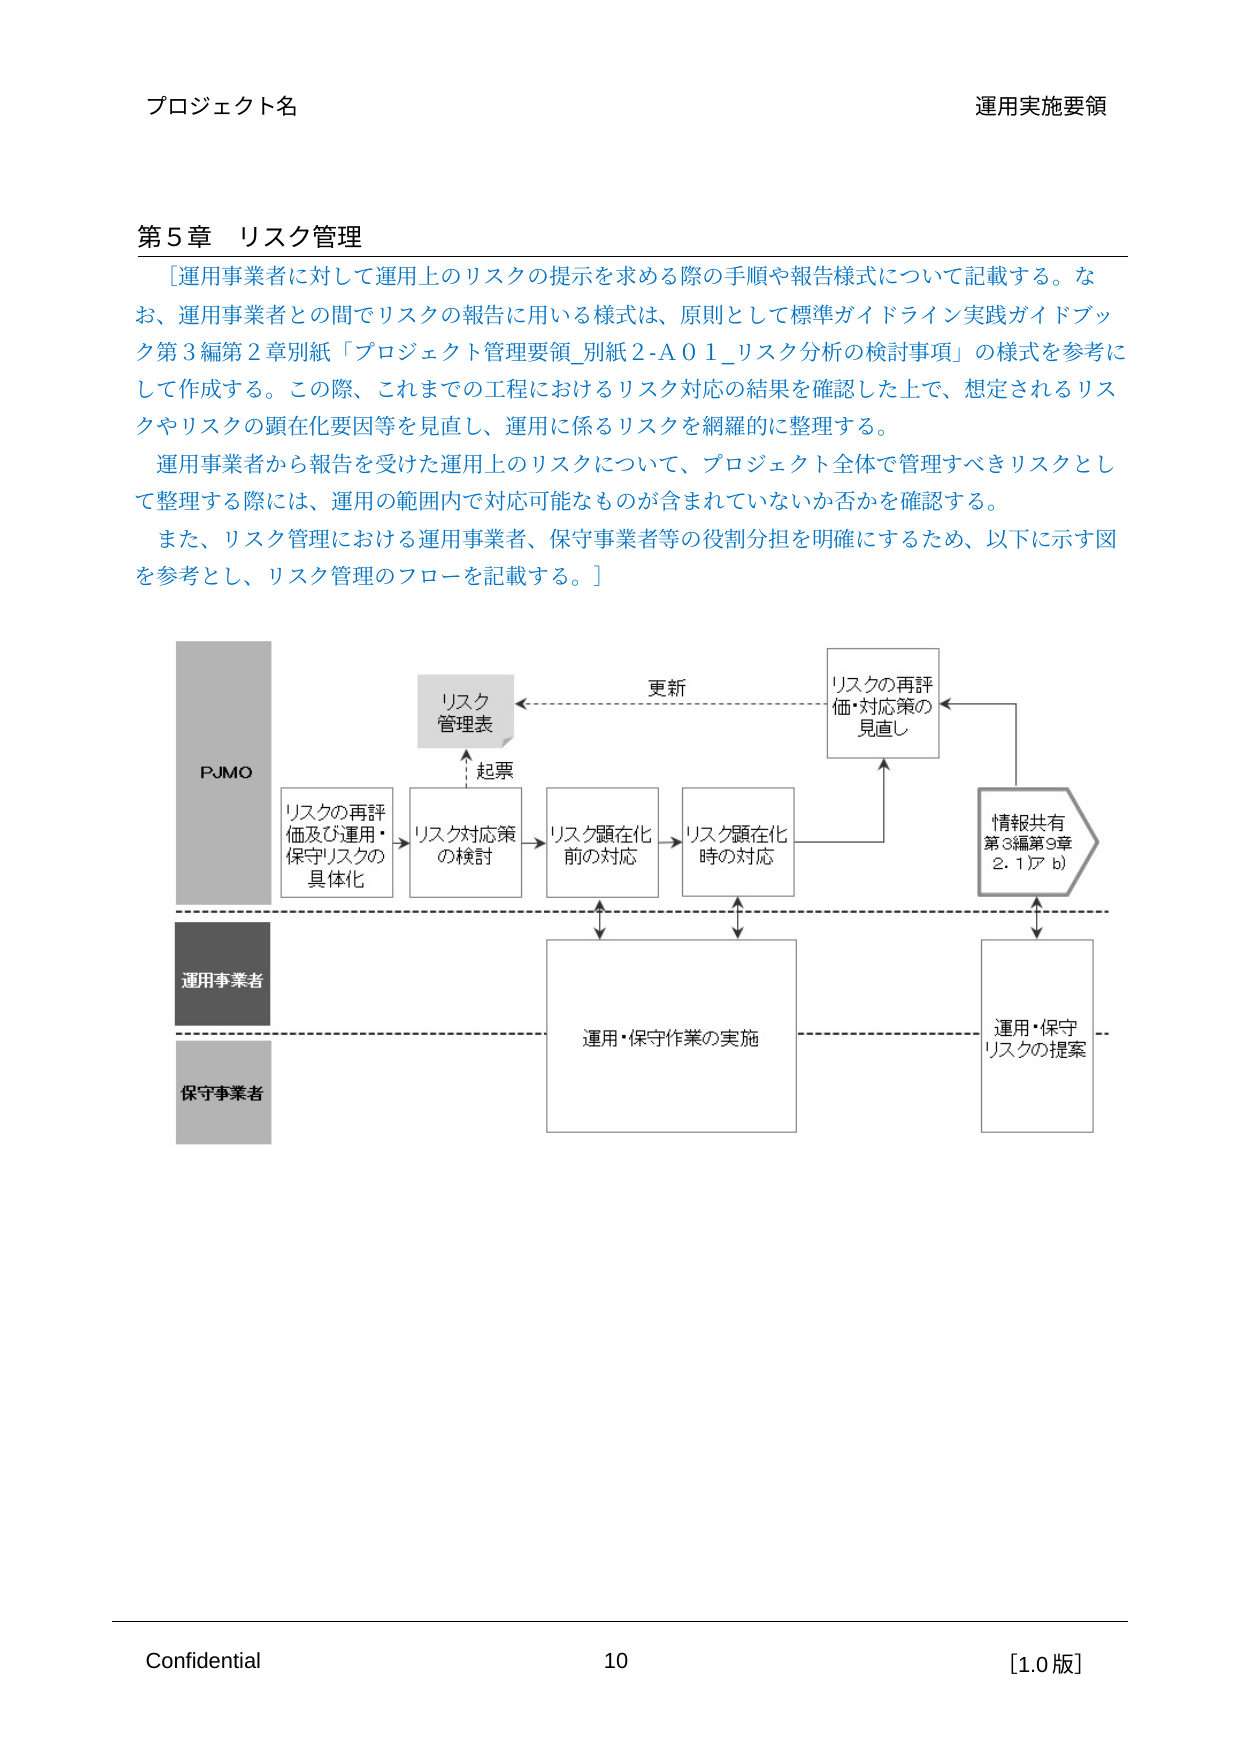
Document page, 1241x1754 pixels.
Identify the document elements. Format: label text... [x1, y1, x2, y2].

text また、リスク管理における運用事業者、保守事業者等の役割分担を明確にするため、以下に示す図を参考とし、リスク管理のフローを記載する。］ [134, 520, 1128, 595]
text 運用事業者から報告を受けた運用上のリスクについて、プロジェクト全体で管理すべきリスクとして整理する際には、運用の範囲内で対応可能なものが含まれていないか否かを確認する。 [134, 445, 1128, 520]
subtitle リスク管理 [138, 217, 1128, 256]
picture [168, 632, 1119, 1149]
text ［運用事業者に対して運用上のリスクの提示を求める際の手順や報告様式について記載する。なお、運用事業者との間でリスクの報告に用いる様式は、原則として標準ガイドライン実践ガイドブック第３編第２章別紙「プロジェクト管理要領_別紙２-Ａ０１_リスク分析の検討事項」の様式を参考にして作成する。この際、これまでの工程におけるリスク対応の結果を確認した上で、想定されるリスクやリスクの顕在化要因等を見直し、運用に係るリスクを網羅的に整理する。 [134, 257, 1128, 445]
